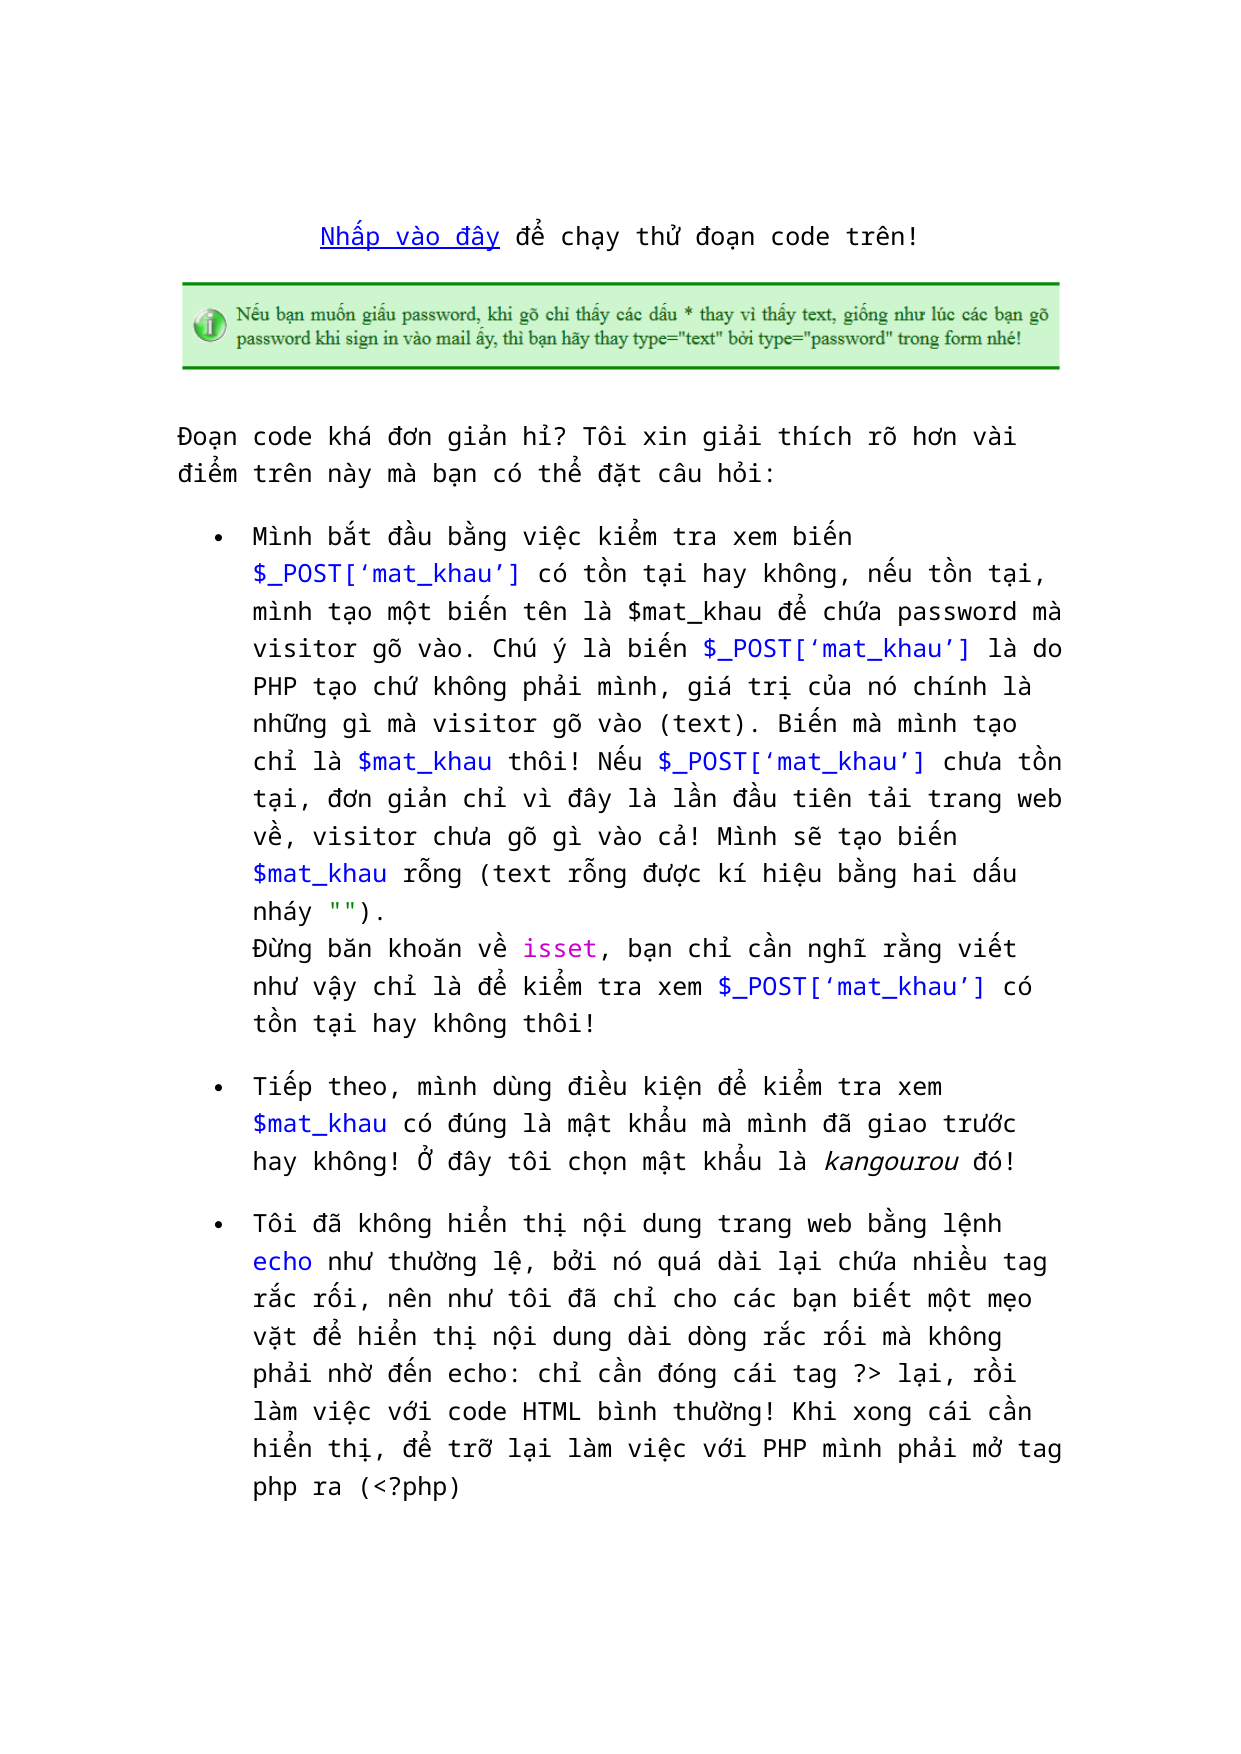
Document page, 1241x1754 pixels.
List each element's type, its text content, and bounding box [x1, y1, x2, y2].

text Nhấp vào đây để chạy thử đoạn code trên! [177, 217, 1063, 254]
list Tiếp theo, mình dùng điều kiện để kiểm tra xem $mat_khau có đúng là mật khẩu mà mình đã giao trước hay không! Ở đây tôi chọn mật khẩu là kangourou đó! [215, 1067, 1063, 1179]
text Đoạn code khá đơn giản hỉ? Tôi xin giải thích rõ hơn vài điểm trên này mà bạn có thể đặt câu hỏi: [177, 417, 1063, 492]
picture [177, 279, 1063, 375]
list Mình bắt đầu bằng việc kiểm tra xem biến $_POST[‘mat_khau’] có tồn tại hay không, nếu tồn tại, mình tạo một biến tên là $mat_khau để chứa password mà visitor gõ vào. Chú ý là biến $_POST[‘mat_khau’] là do PHP tạo chứ không phải mình, giá trị của nó chính là những gì mà visitor gõ vào (text). Biến mà mình tạo chỉ là $mat_khau thôi! Nếu $_POST[‘mat_khau’] chưa tồn tại, đơn giản chỉ vì đây là lần đầu tiên tải trang web về, visitor chưa gõ gì vào cả! Mình sẽ tạo biến $mat_khau rỗng (text rỗng được kí hiệu bằng hai dấu nháy ""). Đừng băn khoăn về isset, bạn chỉ cần nghĩ rằng viết như vậy chỉ là để kiểm tra xem $_POST[‘mat_khau’] có tồn tại hay không thôi! [215, 517, 1063, 1042]
list Tôi đã không hiển thị nội dung trang web bằng lệnh echo như thường lệ, bởi nó quá dài lại chứa nhiều tag rắc rối, nên như tôi đã chỉ cho các bạn biết một mẹo vặt để hiển thị nội dung dài dòng rắc rối mà không phải nhờ đến echo: chỉ cần đóng cái tag ?> lại, rồi làm việc với code HTML bình thường! Khi xong cái cần hiển thị, để trỡ lại làm việc với PHP mình phải mở tag php ra (<?php) [215, 1204, 1063, 1504]
